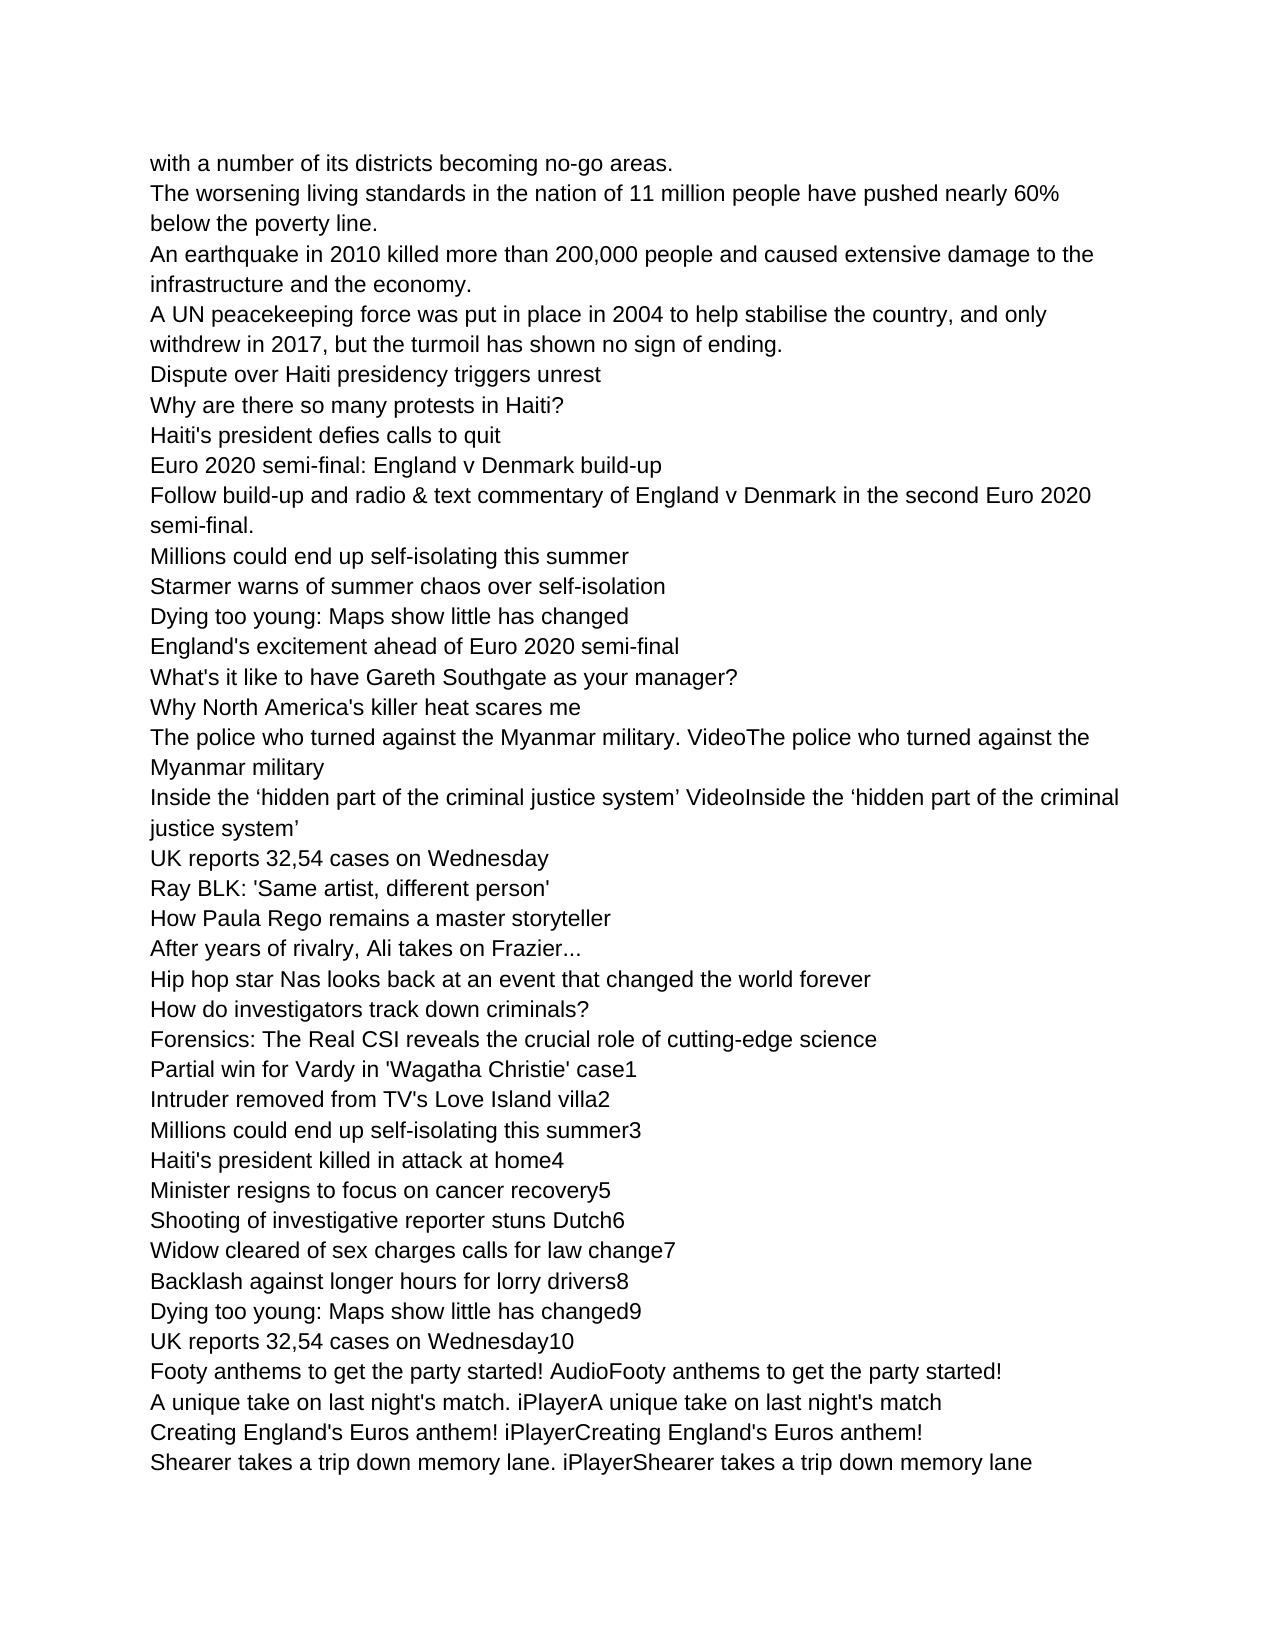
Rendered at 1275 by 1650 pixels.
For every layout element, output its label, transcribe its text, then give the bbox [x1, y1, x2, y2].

text The worsening living standards in the nation of 11 million people have pushed nearly 60% below the poverty line. [150, 180, 1125, 237]
text Ray BLK: 'Same artist, different person' [150, 875, 1125, 901]
text Euro 2020 semi-final: England v Denmark build-up [150, 452, 1125, 478]
text UK reports 32,54 cases on Wednesday10 [150, 1328, 1125, 1354]
text Creating England's Euros anthem! iPlayerCreating England's Euros anthem! [150, 1419, 1125, 1445]
text Shearer takes a trip down memory lane. iPlayerShearer takes a trip down memory lane [150, 1449, 1125, 1475]
text How do investigators track down criminals? [150, 996, 1125, 1022]
text Follow build-up and radio & text commentary of England v Denmark in the second Euro 2020 semi-final. [150, 482, 1125, 539]
text Dispute over Haiti presidency triggers unrest [150, 361, 1125, 388]
text Millions could end up self-isolating this summer3 [150, 1117, 1125, 1143]
text Why North America's killer heat scares me [150, 694, 1125, 720]
text Dying too young: Maps show little has changed9 [150, 1298, 1125, 1324]
text Footy anthems to get the party started! AudioFooty anthems to get the party started! [150, 1358, 1125, 1385]
text Backlash against longer hours for lorry drivers8 [150, 1268, 1125, 1294]
text A UN peacekeeping force was put in place in 2004 to help stabilise the country, and only withdrew in 2017, but the turmoil has shown no sign of ending. [150, 301, 1125, 358]
text How Paula Rego remains a master storyteller [150, 905, 1125, 932]
text Hip hop star Nas looks back at an event that changed the world forever [150, 966, 1125, 992]
text Starmer warns of summer chaos over self-isolation [150, 573, 1125, 599]
text Millions could end up self-isolating this summer [150, 543, 1125, 569]
text A unique take on last night's match. iPlayerA unique take on last night's match [150, 1388, 1125, 1415]
text Haiti's president killed in attack at home4 [150, 1147, 1125, 1173]
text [150, 150, 1125, 176]
text Intruder removed from TV's Love Island villa2 [150, 1086, 1125, 1113]
text UK reports 32,54 cases on Wednesday [150, 845, 1125, 871]
text Inside the ‘hidden part of the criminal justice system’ VideoInside the ‘hidden part of the criminal justice system’ [150, 784, 1125, 841]
text What's it like to have Gareth Southgate as your manager? [150, 663, 1125, 690]
text Shooting of investigative reporter stuns Dutch6 [150, 1207, 1125, 1234]
text Why are there so many protests in Haiti? [150, 392, 1125, 418]
text Dying too young: Maps show little has changed [150, 603, 1125, 629]
text The police who turned against the Myanmar military. VideoThe police who turned against the Myanmar military [150, 724, 1125, 781]
text Minister resigns to focus on cancer recovery5 [150, 1177, 1125, 1203]
text Forensics: The Real CSI reveals the crucial role of cutting-edge science [150, 1026, 1125, 1052]
text Partial win for Vardy in 'Wagatha Christie' case1 [150, 1056, 1125, 1083]
text Widow cleared of sex charges calls for law change7 [150, 1237, 1125, 1264]
text Haiti's president defies calls to quit [150, 422, 1125, 448]
text After years of rivalry, Ali takes on Frazier... [150, 935, 1125, 962]
text An earthquake in 2010 killed more than 200,000 people and caused extensive damage to the infrastructure and the economy. [150, 241, 1125, 297]
text England's excitement ahead of Euro 2020 semi-final [150, 633, 1125, 660]
